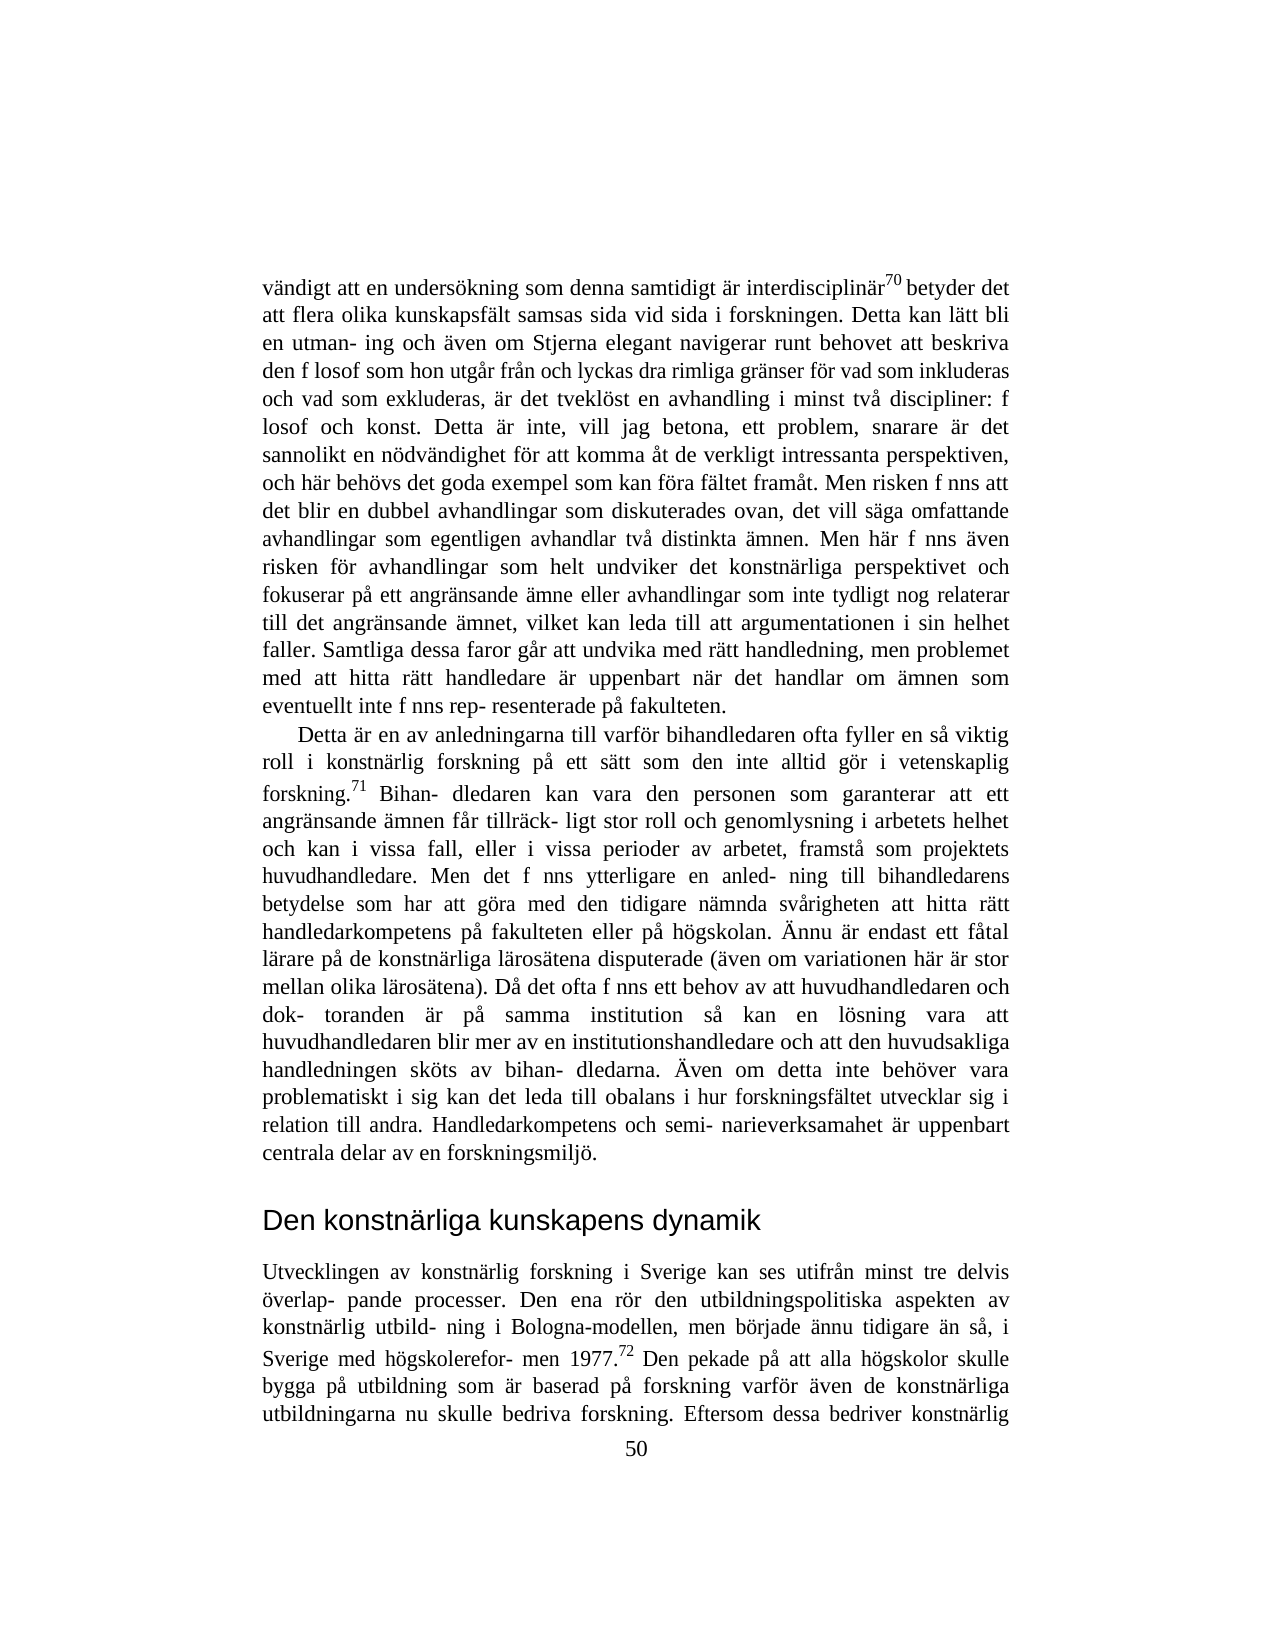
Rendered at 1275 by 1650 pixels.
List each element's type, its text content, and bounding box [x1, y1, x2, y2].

text Detta är en av anledningarna till varför bihandledaren ofta fyller en så viktig roll i konstnärlig forskning på ett sätt som den inte alltid gör i vetenskaplig forskning.71 Bihan- dledaren kan vara den personen som garanterar att ett angränsande ämnen får tillräck- ligt stor roll och genomlysning i arbetets helhet och kan i vissa fall, eller i vissa perioder av arbetet, framstå som projektets huvudhandledare. Men det f nns ytterligare en anled- ning till bihandledarens betydelse som har att göra med den tidigare nämnda svårigheten att hitta rätt handledarkompetens på fakulteten eller på högskolan. Ännu är endast ett fåtal lärare på de konstnärliga lärosätena disputerade (även om variationen här är stor mellan olika lärosätena). Då det ofta f nns ett behov av att huvudhandledaren och dok- toranden är på samma institution så kan en lösning vara att huvudhandledaren blir mer av en institutionshandledare och att den huvudsakliga handledningen sköts av bihan- dledarna. Även om detta inte behöver vara problematiskt i sig kan det leda till obalans i hur forskningsfältet utvecklar sig i relation till andra. Handledarkompetens och semi- narieverksamahet är uppenbart centrala delar av en forskningsmiljö. [262, 721, 1009, 1165]
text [262, 1258, 1009, 1426]
subtitle Den konstnärliga kunskapens dynamik [262, 1203, 1162, 1236]
text vändigt att en undersökning som denna samtidigt är interdisciplinär70 betyder det att flera olika kunskapsfält samsas sida vid sida i forskningen. Detta kan lätt bli en utman- ing och även om Stjerna elegant navigerar runt behovet att beskriva den f losof som hon utgår från och lyckas dra rimliga gränser för vad som inkluderas och vad som exkluderas, är det tveklöst en avhandling i minst två discipliner: f losof och konst. Detta är inte, vill jag betona, ett problem, snarare är det sannolikt en nödvändighet för att komma åt de verkligt intressanta perspektiven, och här behövs det goda exempel som kan föra fältet framåt. Men risken f nns att det blir en dubbel avhandlingar som diskuterades ovan, det vill säga omfattande avhandlingar som egentligen avhandlar två distinkta ämnen. Men här f nns även risken för avhandlingar som helt undviker det konstnärliga perspektivet och fokuserar på ett angränsande ämne eller avhandlingar som inte tydligt nog relaterar till det angränsande ämnet, vilket kan leda till att argumentationen i sin helhet faller. Samtliga dessa faror går att undvika med rätt handledning, men problemet med att hitta rätt handledare är uppenbart när det handlar om ämnen som eventuellt inte f nns rep- resenterade på fakulteten. [262, 270, 1009, 719]
